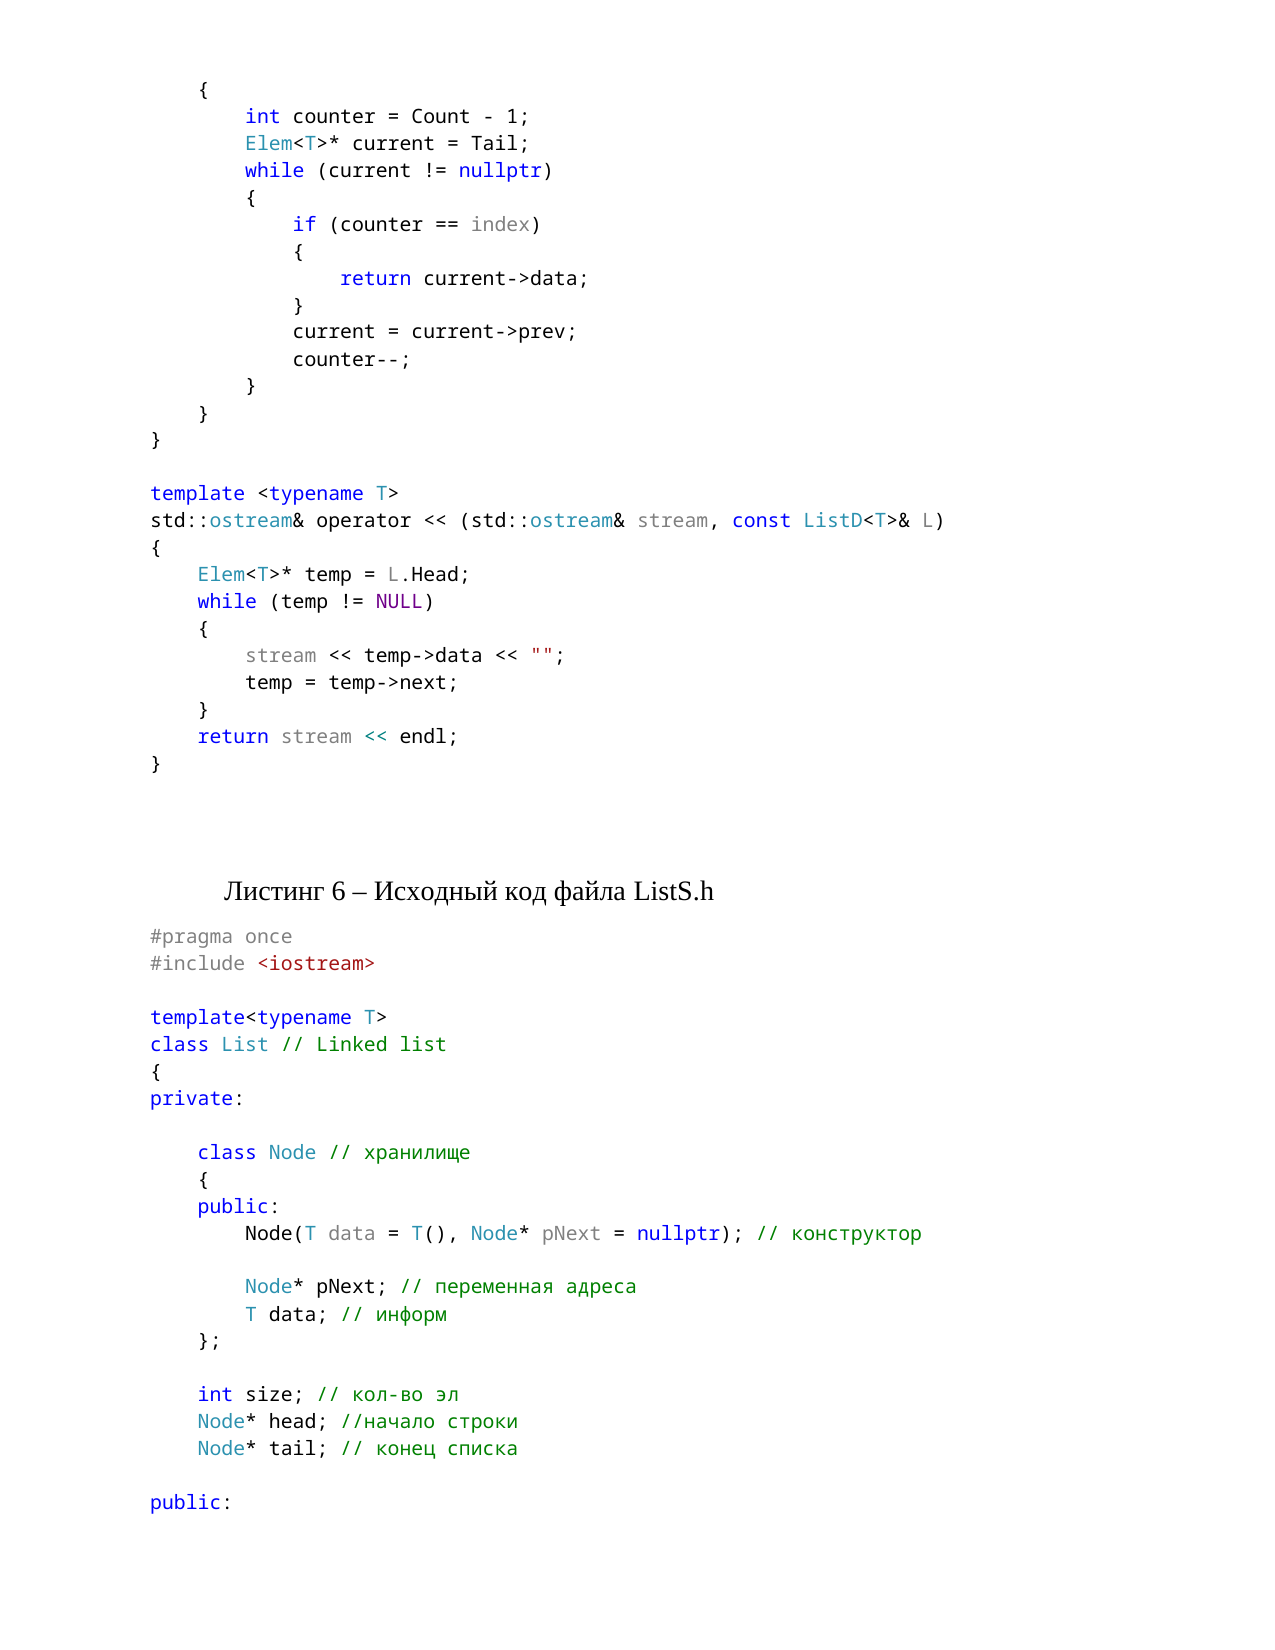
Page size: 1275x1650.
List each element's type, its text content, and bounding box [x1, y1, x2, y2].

text Node(T data = T(), Node* pNext = nullptr); // конструктор [150, 1219, 1125, 1246]
text while (current != nullptr) [150, 156, 1125, 183]
text counter--; [150, 345, 1125, 372]
text int counter = Count - 1; [150, 102, 1125, 129]
text while (temp != NULL) [150, 588, 1125, 614]
text { [150, 1057, 1125, 1084]
text } [150, 372, 1125, 399]
text Node* tail; // конец списка [150, 1435, 1125, 1462]
text { [150, 1165, 1125, 1192]
text class Node // хранилище [150, 1138, 1125, 1165]
text int size; // кол-во эл [150, 1381, 1125, 1408]
text { [150, 183, 1125, 210]
text return current->data; [150, 264, 1125, 291]
text std::ostream& operator << (std::ostream& stream, const ListD<T>& L) [150, 507, 1125, 534]
text Node* head; //начало строки [150, 1408, 1125, 1435]
text return stream << endl; [150, 722, 1125, 749]
text temp = temp->next; [150, 668, 1125, 696]
text class List // Linked list [150, 1030, 1125, 1057]
text { [150, 75, 1125, 102]
text private: [150, 1084, 1125, 1111]
text } [150, 749, 1125, 776]
text public: [150, 1489, 1125, 1516]
text { [150, 614, 1125, 642]
text template <typename T> [150, 480, 1125, 507]
text #include <iostream> [150, 949, 1125, 976]
text { [150, 534, 1125, 561]
text } [150, 399, 1125, 426]
text if (counter == index) [150, 210, 1125, 237]
text public: [150, 1192, 1125, 1219]
text { [150, 237, 1125, 264]
text } [150, 291, 1125, 318]
text Elem<T>* temp = L.Head; [150, 561, 1125, 588]
text }; [150, 1327, 1125, 1354]
text #pragma once [150, 922, 1125, 949]
text T data; // информ [150, 1300, 1125, 1327]
text template<typename T> [150, 1003, 1125, 1030]
text Elem<T>* current = Tail; [150, 129, 1125, 156]
text stream << temp->data << ""; [150, 642, 1125, 668]
text } [150, 426, 1125, 453]
text } [150, 696, 1125, 722]
text Листинг 6 – Исходный код файла ListS.h [150, 873, 1125, 906]
text current = current->prev; [150, 318, 1125, 345]
text Node* pNext; // переменная адреса [150, 1273, 1125, 1300]
